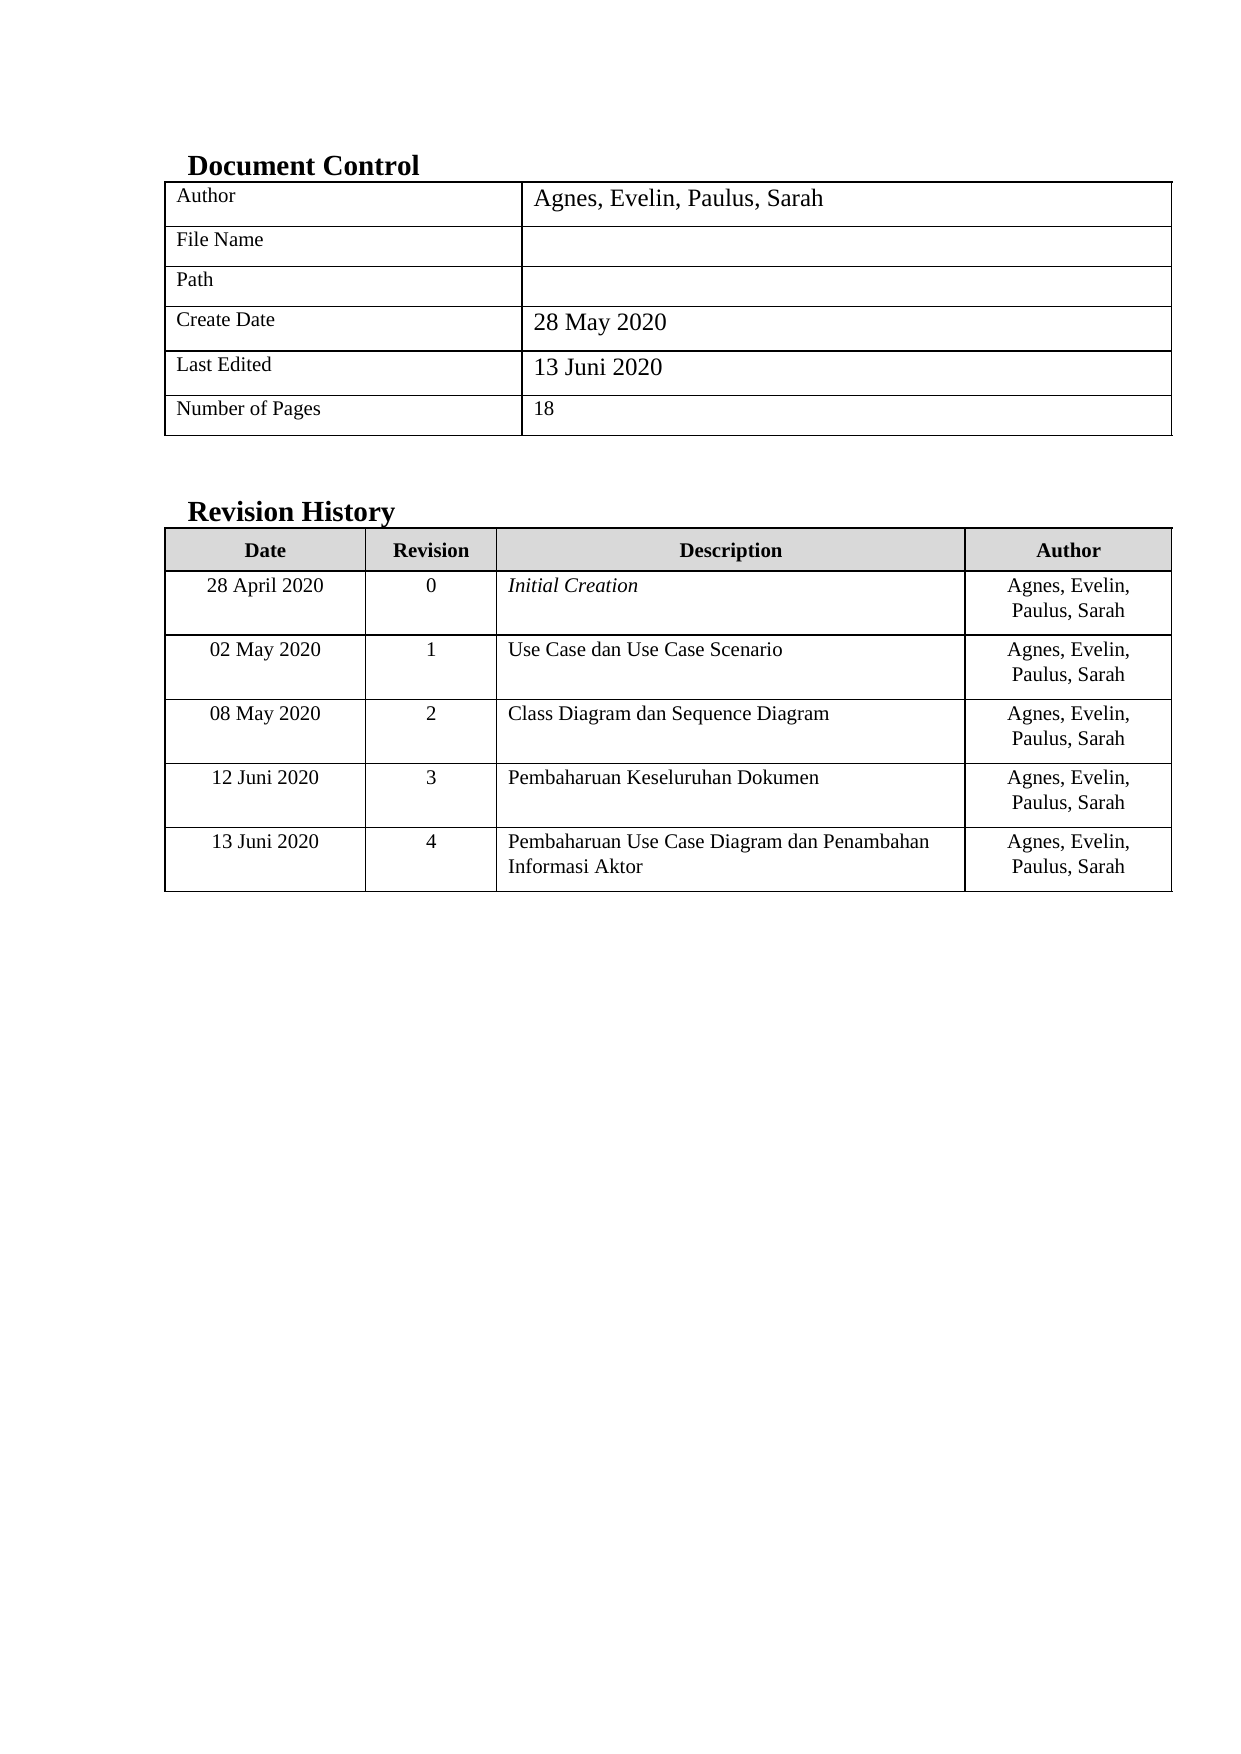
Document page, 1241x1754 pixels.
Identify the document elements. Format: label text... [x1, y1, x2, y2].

table_header Author [166, 183, 521, 226]
table_header Author [966, 529, 1171, 570]
table_cell Use Case dan Use Case Scenario [497, 636, 964, 698]
table_cell Path [166, 267, 521, 306]
table_header Date [166, 529, 365, 570]
table_cell Number of Pages [166, 396, 521, 435]
table_cell Agnes, Evelin, Paulus, Sarah [966, 764, 1171, 827]
title Revision History [187, 494, 1092, 527]
table_cell Create Date [166, 307, 521, 350]
table_cell Initial Creation [497, 572, 964, 634]
table_cell Class Diagram dan Sequence Diagram [497, 700, 964, 762]
title Document Control [187, 148, 1092, 181]
table_cell File Name [166, 227, 521, 266]
table_header Description [497, 529, 964, 570]
table_cell 4 [366, 828, 496, 891]
table_cell 02 May 2020 [166, 636, 365, 698]
table_header Revision [366, 529, 496, 570]
table_cell 18 [523, 396, 1171, 435]
table_cell Agnes, Evelin, Paulus, Sarah [966, 700, 1171, 762]
table_cell 12 Juni 2020 [166, 764, 365, 827]
table_cell Pembaharuan Keseluruhan Dokumen [497, 764, 964, 827]
table_cell 13 Juni 2020 [523, 352, 1171, 395]
table_cell 28 April 2020 [166, 572, 365, 634]
table_cell 28 May 2020 [523, 307, 1171, 350]
table_cell 0 [366, 572, 496, 634]
table_cell 1 [366, 636, 496, 698]
table_cell Pembaharuan Use Case Diagram dan Penambahan Informasi Aktor [497, 828, 964, 891]
table_cell 13 Juni 2020 [166, 828, 365, 891]
table_cell [523, 227, 1171, 266]
table_header Agnes, Evelin, Paulus, Sarah [523, 183, 1171, 226]
table_cell 08 May 2020 [166, 700, 365, 762]
table_cell [523, 267, 1171, 306]
table_cell 2 [366, 700, 496, 762]
table_cell Agnes, Evelin, Paulus, Sarah [966, 636, 1171, 698]
table_cell Agnes, Evelin, Paulus, Sarah [966, 572, 1171, 634]
table_cell Last Edited [166, 352, 521, 395]
table_cell Agnes, Evelin, Paulus, Sarah [966, 828, 1171, 891]
table_cell 3 [366, 764, 496, 827]
